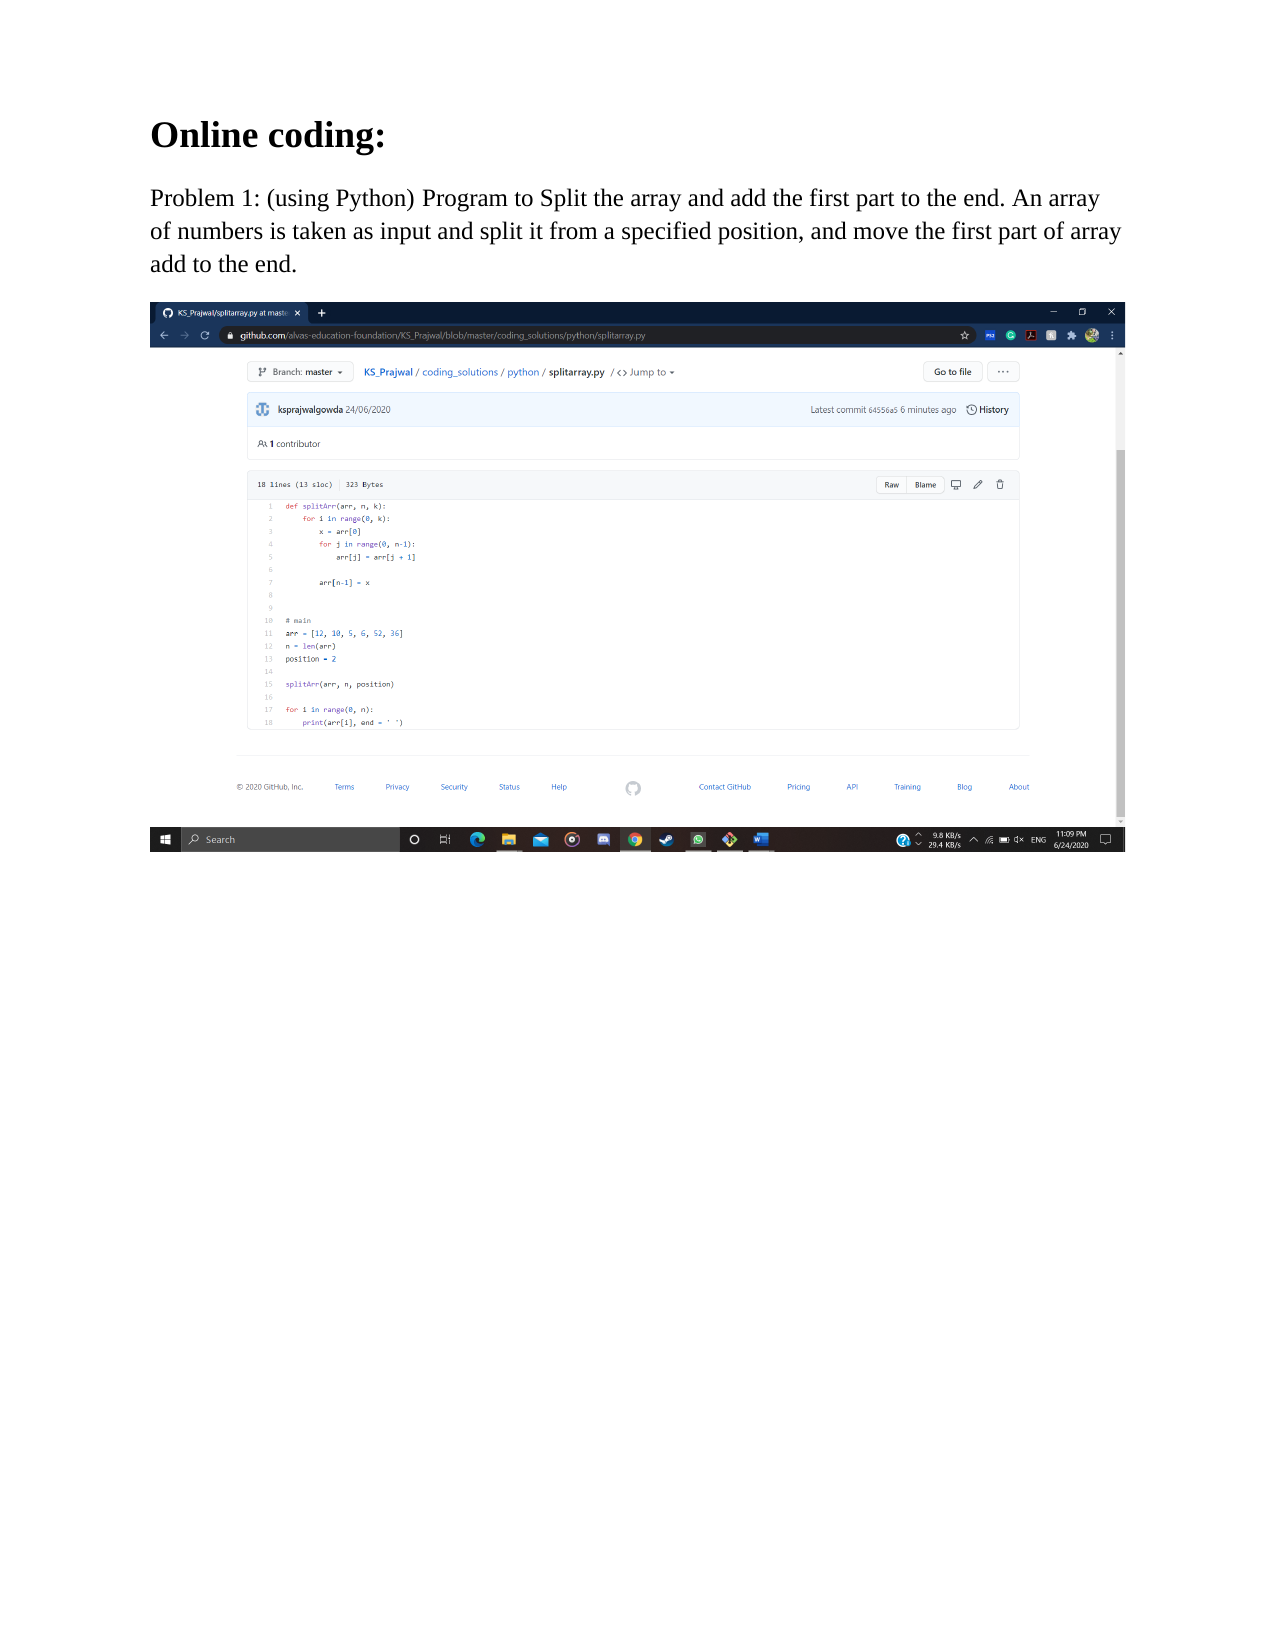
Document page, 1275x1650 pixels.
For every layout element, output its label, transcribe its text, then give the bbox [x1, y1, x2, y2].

text Online coding: [150, 112, 1125, 156]
text Problem 1: (using Python) Program to Split the array and add the first part to the end. An array of numbers is taken as input and split it from a specified position, and move the first part of array add to the end. [150, 183, 1125, 278]
picture [150, 302, 1125, 852]
